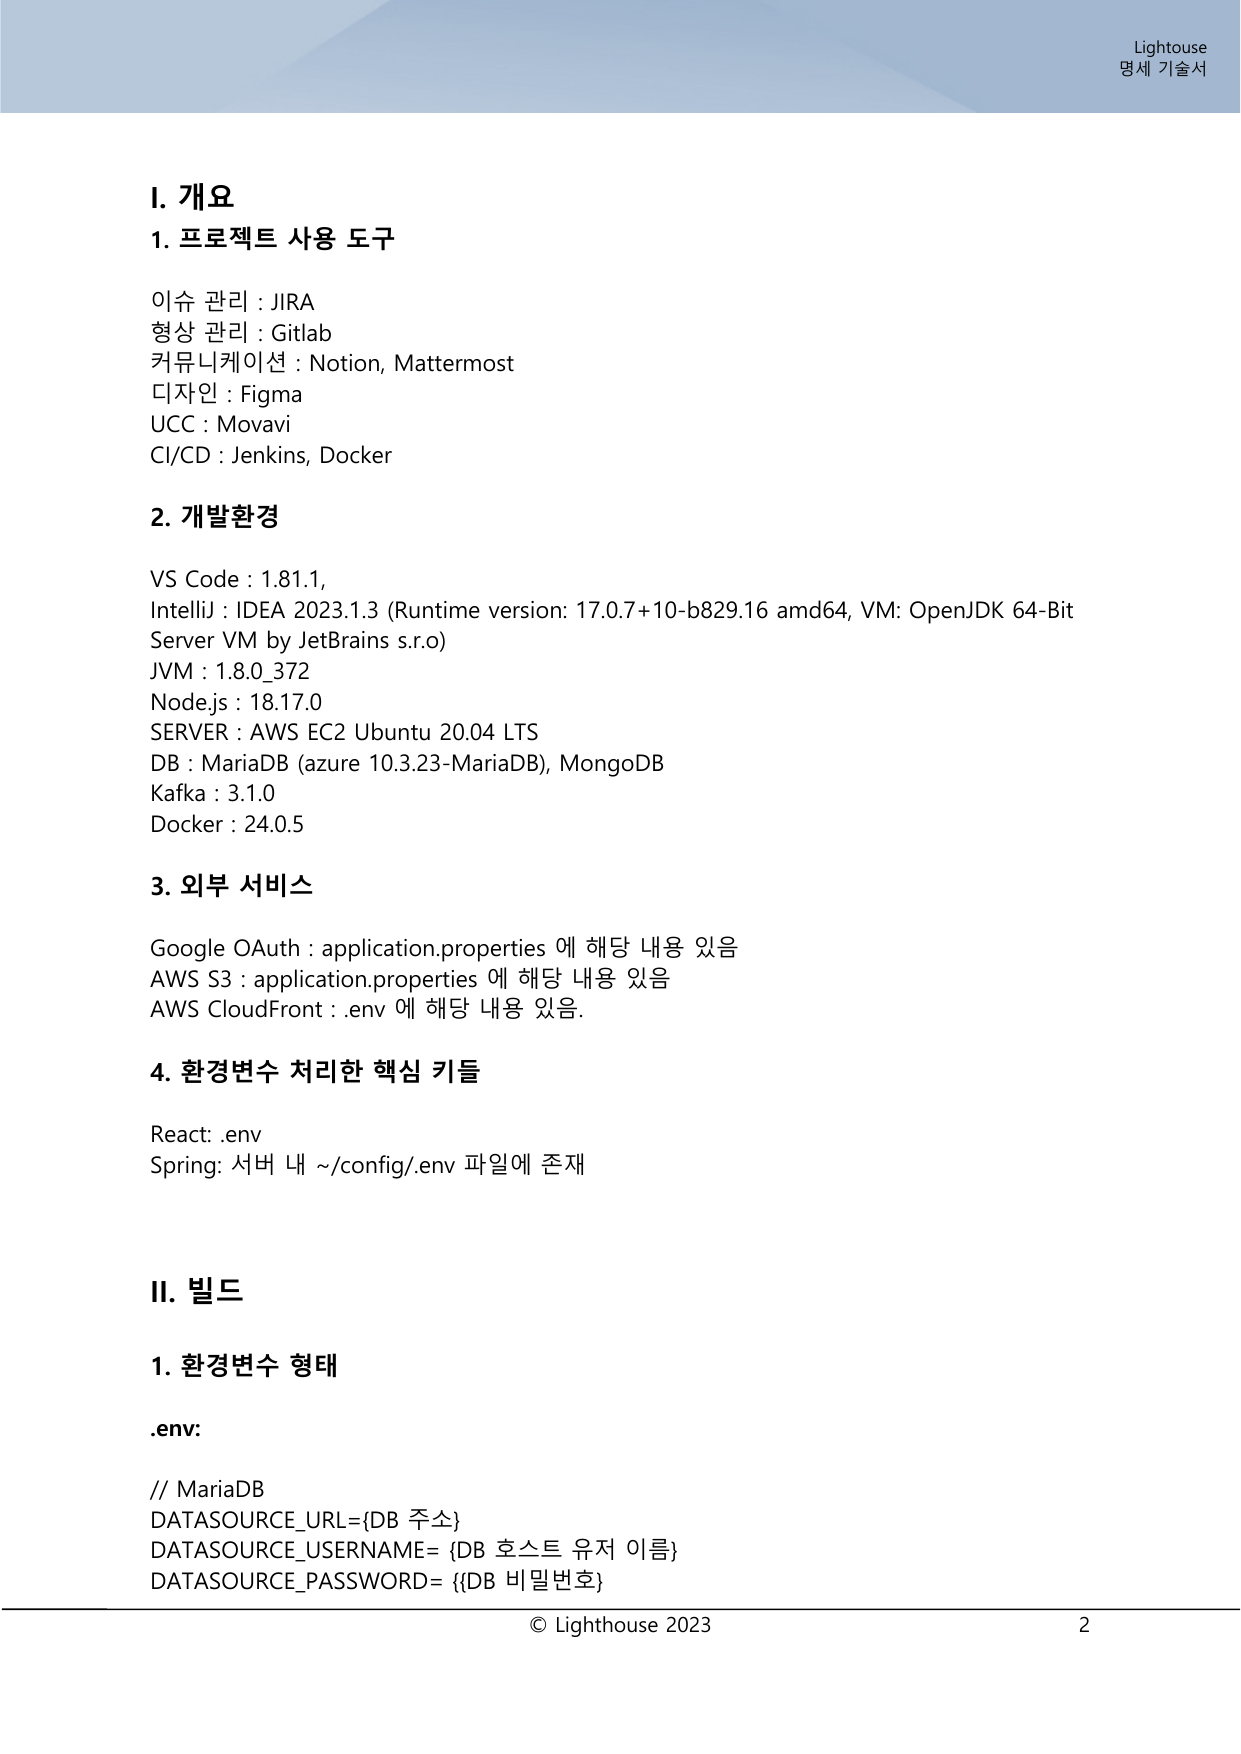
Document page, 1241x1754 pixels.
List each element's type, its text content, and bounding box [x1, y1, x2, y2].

text 디자인 : Figma [150, 377, 1090, 407]
text IntelliJ : IDEA 2023.1.3 (Runtime version: 17.0.7+10-b829.16 amd64, VM: OpenJDK 64-Bit Server VM by JetBrains s.r.o) [150, 593, 1090, 654]
text Docker : 24.0.5 [150, 807, 1090, 837]
text AWS CloudFront : .env 에 해당 내용 있음. [150, 993, 1090, 1023]
subtitle 개요 [150, 177, 1090, 216]
text Kafka : 3.1.0 [150, 776, 1090, 807]
text Node.js : 18.17.0 [150, 685, 1090, 715]
text Google OAuth : application.properties 에 해당 내용 있음 [150, 932, 1090, 962]
text .env: [150, 1412, 1090, 1442]
text 이슈 관리 : JIRA [150, 285, 1090, 316]
text DATASOURCE_URL={DB 주소} [150, 1503, 1090, 1534]
text DB : MariaDB (azure 10.3.23-MariaDB), MongoDB [150, 746, 1090, 776]
text JVM : 1.8.0_372 [150, 654, 1090, 685]
subtitle 개발환경 [150, 499, 1090, 532]
subtitle 환경변수 형태 [150, 1348, 1090, 1381]
subtitle 외부 서비스 [150, 868, 1090, 901]
text Spring: 서버 내 ~/config/.env 파일에 존재 [150, 1148, 1090, 1179]
text // MariaDB [150, 1473, 1090, 1503]
text DATASOURCE_USERNAME= {DB 호스트 유저 이름} [150, 1534, 1090, 1564]
text CI/CD : Jenkins, Docker [150, 438, 1090, 468]
subtitle 빌드 [150, 1270, 1090, 1309]
text VS Code : 1.81.1, [150, 563, 1090, 593]
text React: .env [150, 1118, 1090, 1148]
text AWS S3 : application.properties 에 해당 내용 있음 [150, 962, 1090, 993]
text UCC : Movavi [150, 407, 1090, 438]
text 형상 관리 : Gitlab [150, 316, 1090, 346]
subtitle 환경변수 처리한 핵심 키들 [150, 1054, 1090, 1087]
text 커뮤니케이션 : Notion, Mattermost [150, 346, 1090, 377]
text DATASOURCE_PASSWORD= {{DB 비밀번호} [150, 1564, 1090, 1595]
subtitle 프로젝트 사용 도구 [150, 222, 1090, 255]
text SERVER : AWS EC2 Ubuntu 20.04 LTS [150, 715, 1090, 746]
